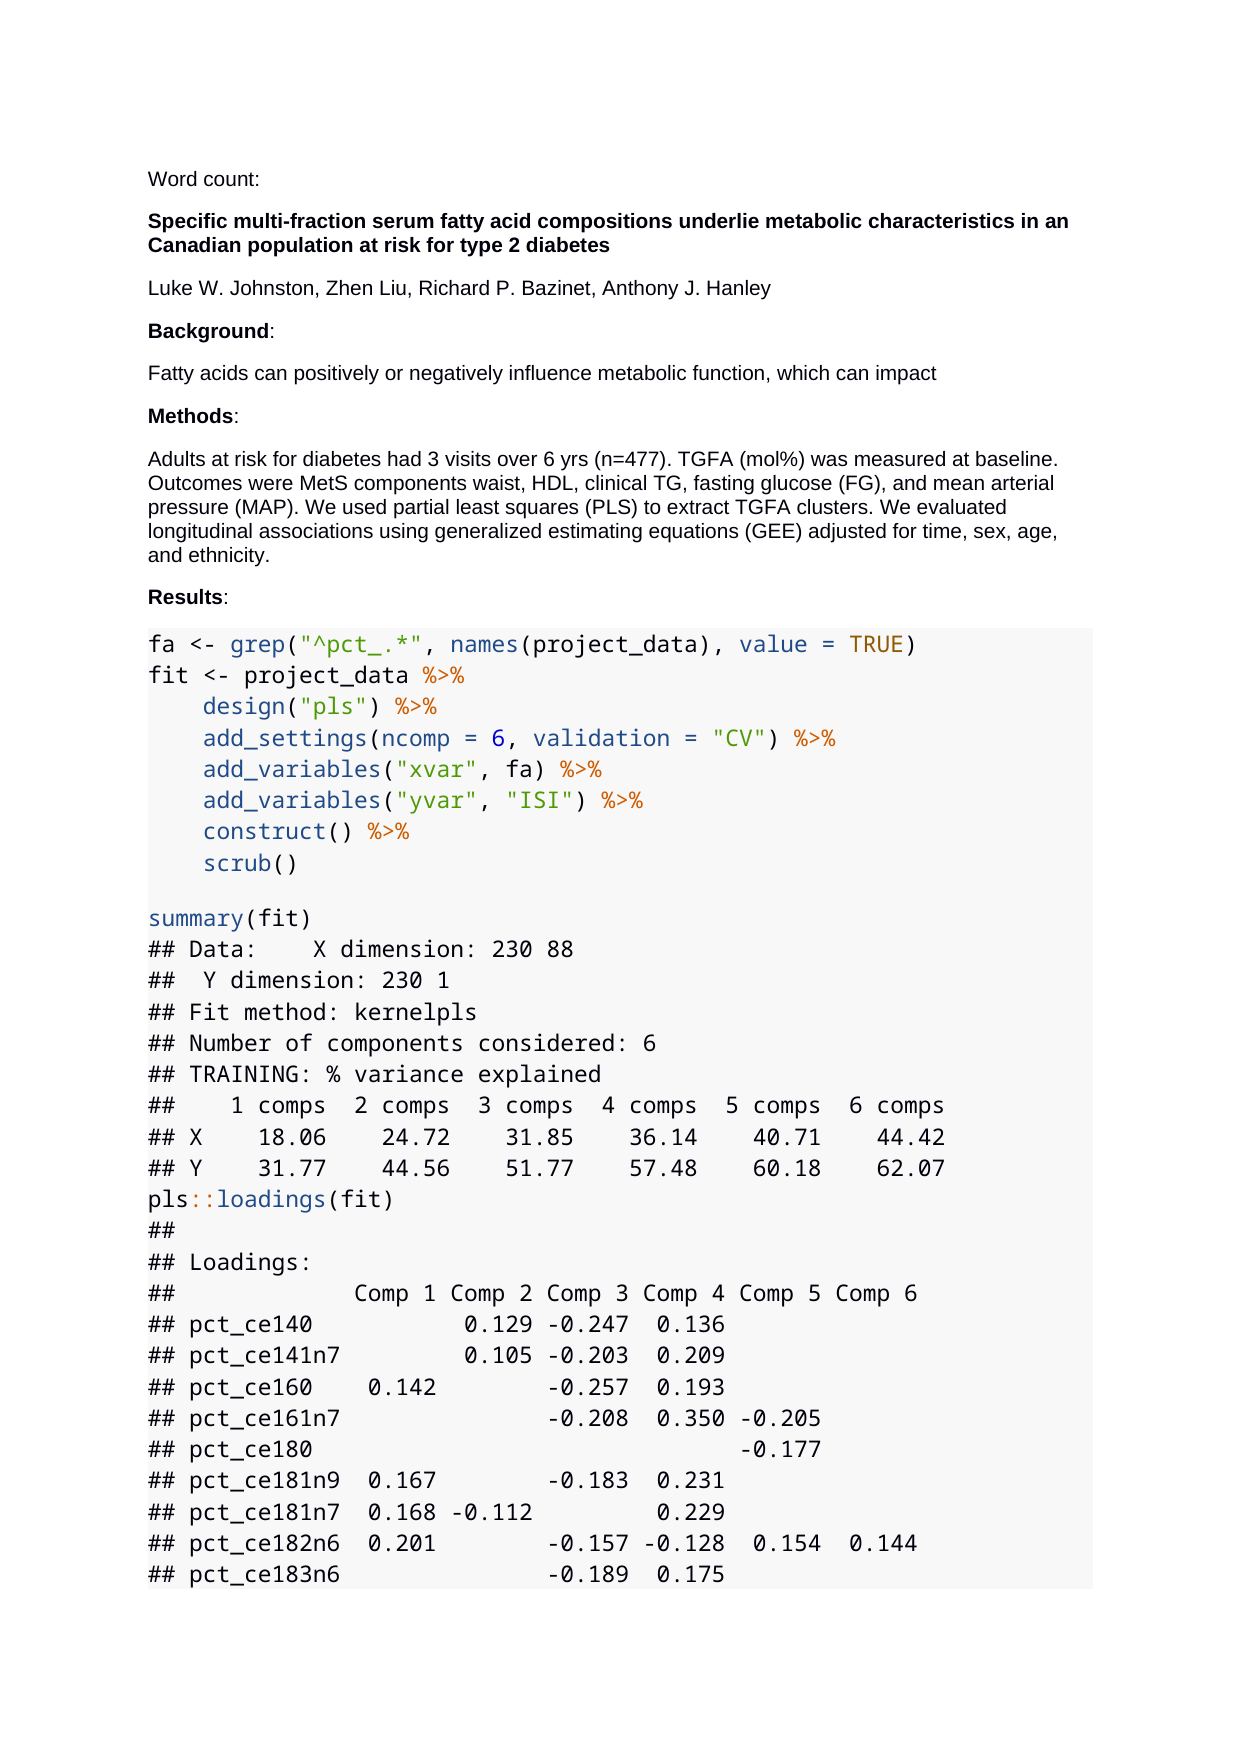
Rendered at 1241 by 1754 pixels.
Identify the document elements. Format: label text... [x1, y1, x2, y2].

text Adults at risk for diabetes had 3 visits over 6 yrs (n=477). TGFA (mol%) was measured at baseline. Outcomes were MetS components waist, HDL, clinical TG, fasting glucose (FG), and mean arterial pressure (MAP). We used partial least squares (PLS) to extract TGFA clusters. We evaluated longitudinal associations using generalized estimating equations (GEE) adjusted for time, sex, age, and ethnicity. [148, 447, 1093, 566]
text Methods: [148, 404, 1093, 428]
text Word count: [148, 166, 1093, 190]
text Results: [148, 585, 1093, 609]
text Luke W. Johnston, Zhen Liu, Richard P. Bazinet, Anthony J. Hanley [148, 276, 1093, 300]
text Specific multi-fraction serum fatty acid compositions underlie metabolic characteristics in an Canadian population at risk for type 2 diabetes [148, 209, 1093, 257]
text Fatty acids can positively or negatively influence metabolic function, which can impact [148, 361, 1093, 385]
text Background: [148, 318, 1093, 342]
